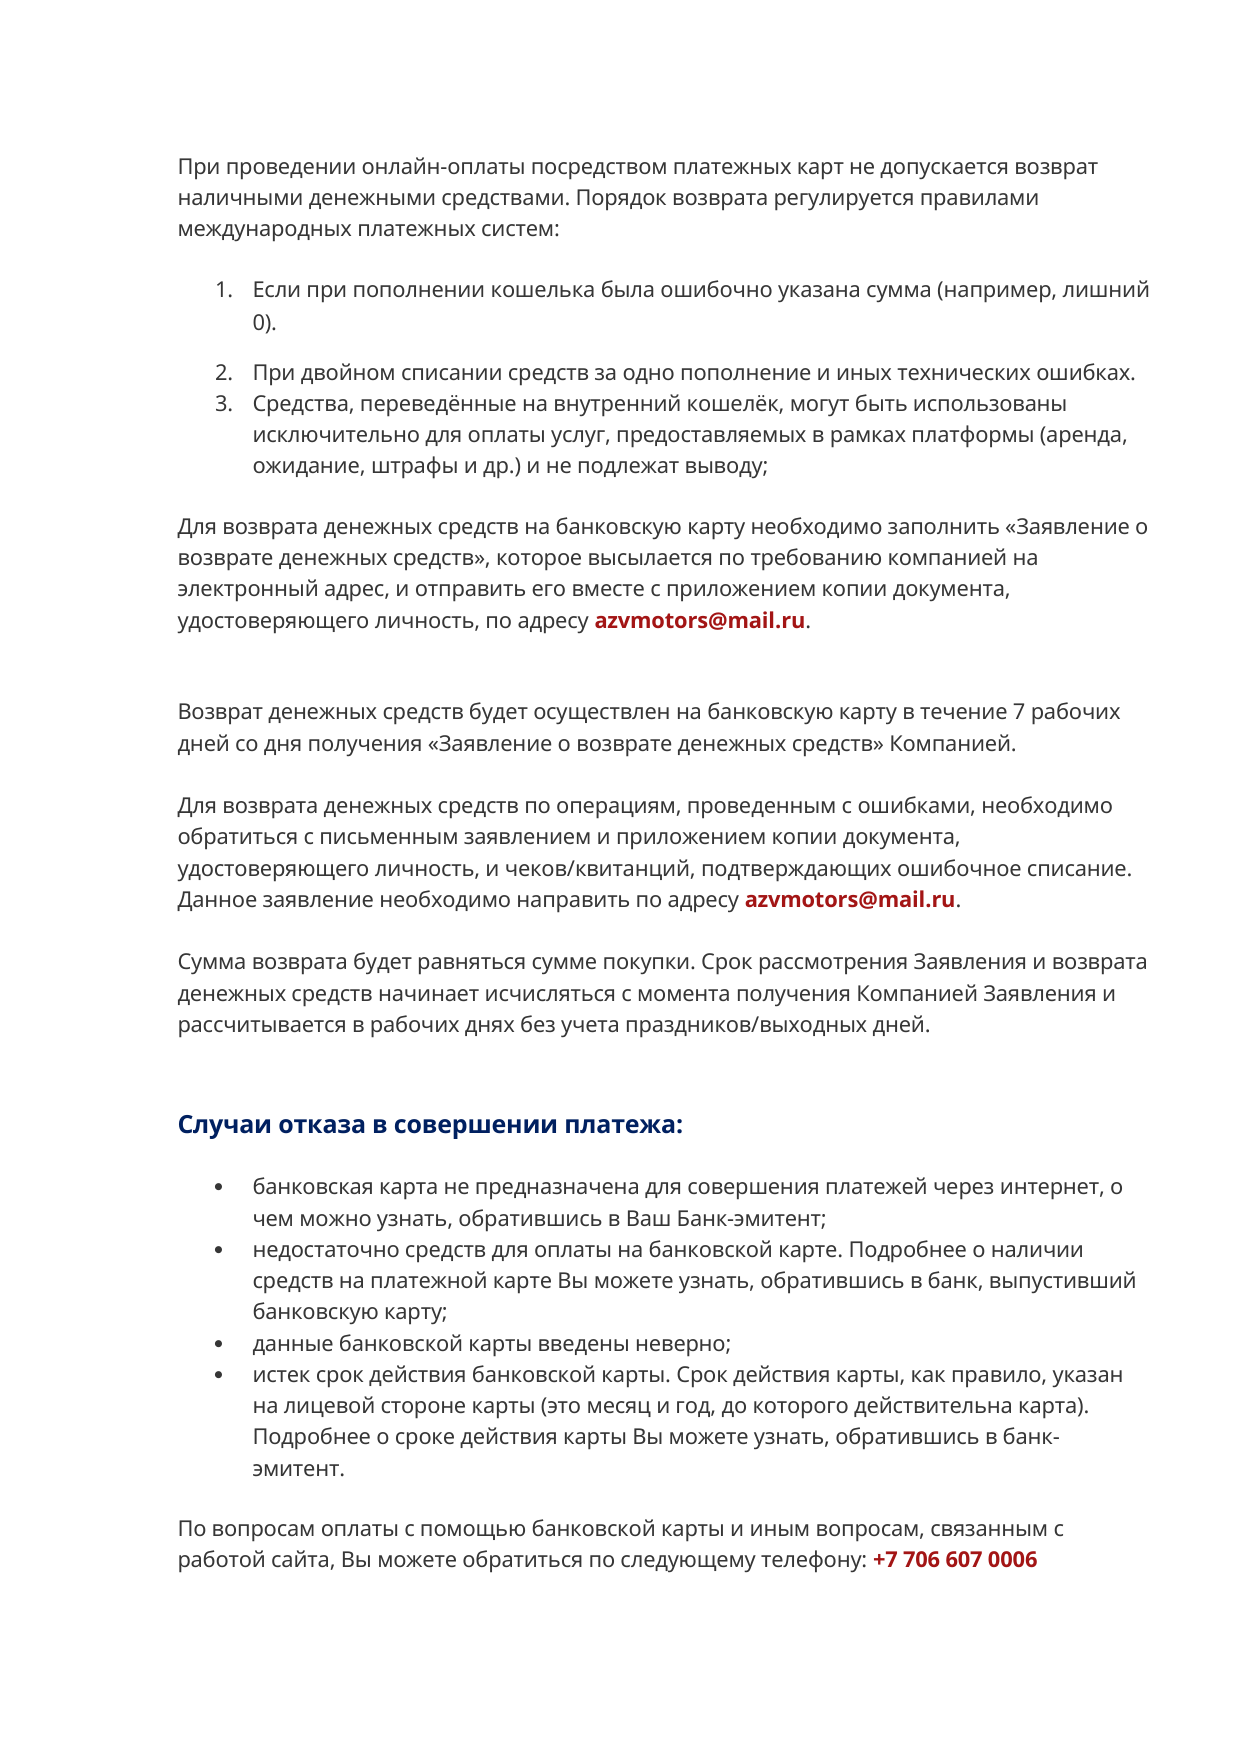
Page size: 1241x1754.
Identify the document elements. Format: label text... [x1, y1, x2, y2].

list банковская карта не предназначена для совершения платежей через интернет, о чем можно узнать, обратившись в Ваш Банк-эмитент; [215, 1170, 1152, 1232]
text По вопросам оплаты с помощью банковской карты и иным вопросам, связанным с работой сайта, Вы можете обратиться по следующему телефону: +7 706 607 0006 [177, 1512, 1152, 1574]
list недостаточно средств для оплаты на банковской карте. Подробнее о наличии средств на платежной карте Вы можете узнать, обратившись в банк, выпустивший банковскую карту; [215, 1232, 1152, 1326]
list Средства, переведённые на внутренний кошелёк, могут быть использованы исключительно для оплаты услуг, предоставляемых в рамках платформы (аренда, ожидание, штрафы и др.) и не подлежат выводу; [215, 386, 1152, 480]
list Если при пополнении кошелька была ошибочно указана сумма (например, лишний 0). [215, 274, 1152, 336]
text Для возврата денежных средств по операциям, проведенным с ошибками, необходимо обратиться с письменным заявлением и приложением копии документа, удостоверяющего личность, и чеков/квитанций, подтверждающих ошибочное списание. Данное заявление необходимо направить по адресу azvmotors@mail.ru. [177, 788, 1152, 913]
text Возврат денежных средств будет осуществлен на банковскую карту в течение 7 рабочих дней со дня получения «Заявление о возврате денежных средств» Компанией. [177, 663, 1152, 757]
text Для возврата денежных средств на банковскую карту необходимо заполнить «Заявление о возврате денежных средств», которое высылается по требованию компанией на электронный адрес, и отправить его вместе с приложением копии документа, удостоверяющего личность, по адресу azvmotors@mail.ru. [177, 509, 1152, 634]
list При двойном списании средств за одно пополнение и иных технических ошибках. [215, 355, 1152, 386]
text Сумма возврата будет равняться сумме покупки. Срок рассмотрения Заявления и возврата денежных средств начинает исчисляться с момента получения Компанией Заявления и рассчитывается в рабочих днях без учета праздников/выходных дней. [177, 945, 1152, 1038]
list истек срок действия банковской карты. Срок действия карты, как правило, указан на лицевой стороне карты (это месяц и год, до которого действительна карта). Подробнее о сроке действия карты Вы можете узнать, обратившись в банк-эмитент. [215, 1357, 1152, 1482]
list данные банковской карты введены неверно; [215, 1326, 1152, 1357]
text Случаи отказа в совершении платежа: [177, 1107, 1152, 1141]
text При проведении онлайн-оплаты посредством платежных карт не допускается возврат наличными денежными средствами. Порядок возврата регулируется правилами международных платежных систем: [177, 149, 1152, 243]
